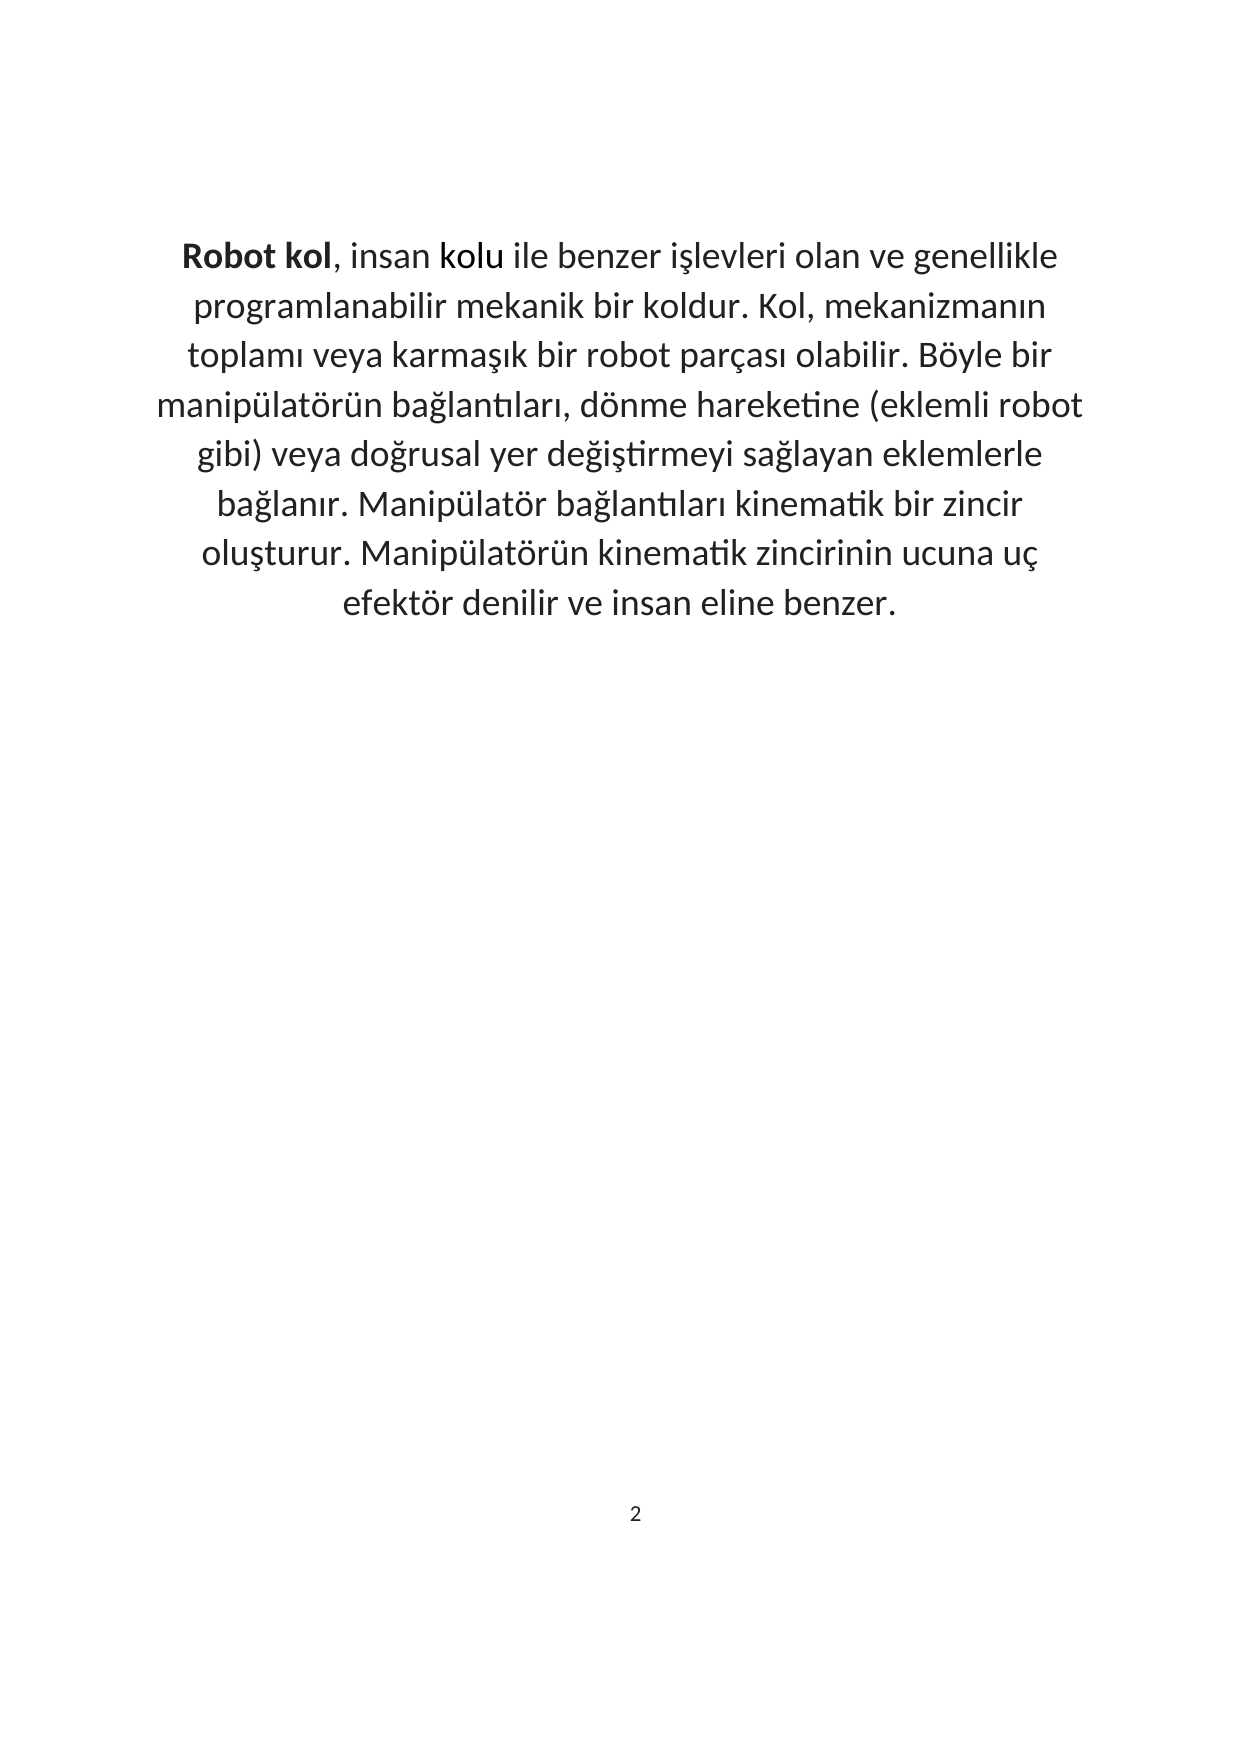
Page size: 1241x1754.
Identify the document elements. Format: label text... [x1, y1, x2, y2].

text Robot kol, insan kolu ile benzer işlevleri olan ve genellikle programlanabilir mekanik bir koldur. Kol, mekanizmanın toplamı veya karmaşık bir robot parçası olabilir. Böyle bir manipülatörün bağlantıları, dönme hareketine (eklemli robot gibi) veya doğrusal yer değiştirmeyi sağlayan eklemlerle bağlanır. Manipülatör bağlantıları kinematik bir zincir oluşturur. Manipülatörün kinematik zincirinin ucuna uç efektör denilir ve insan eline benzer. [150, 232, 1090, 625]
text 2 [150, 1499, 1090, 1527]
